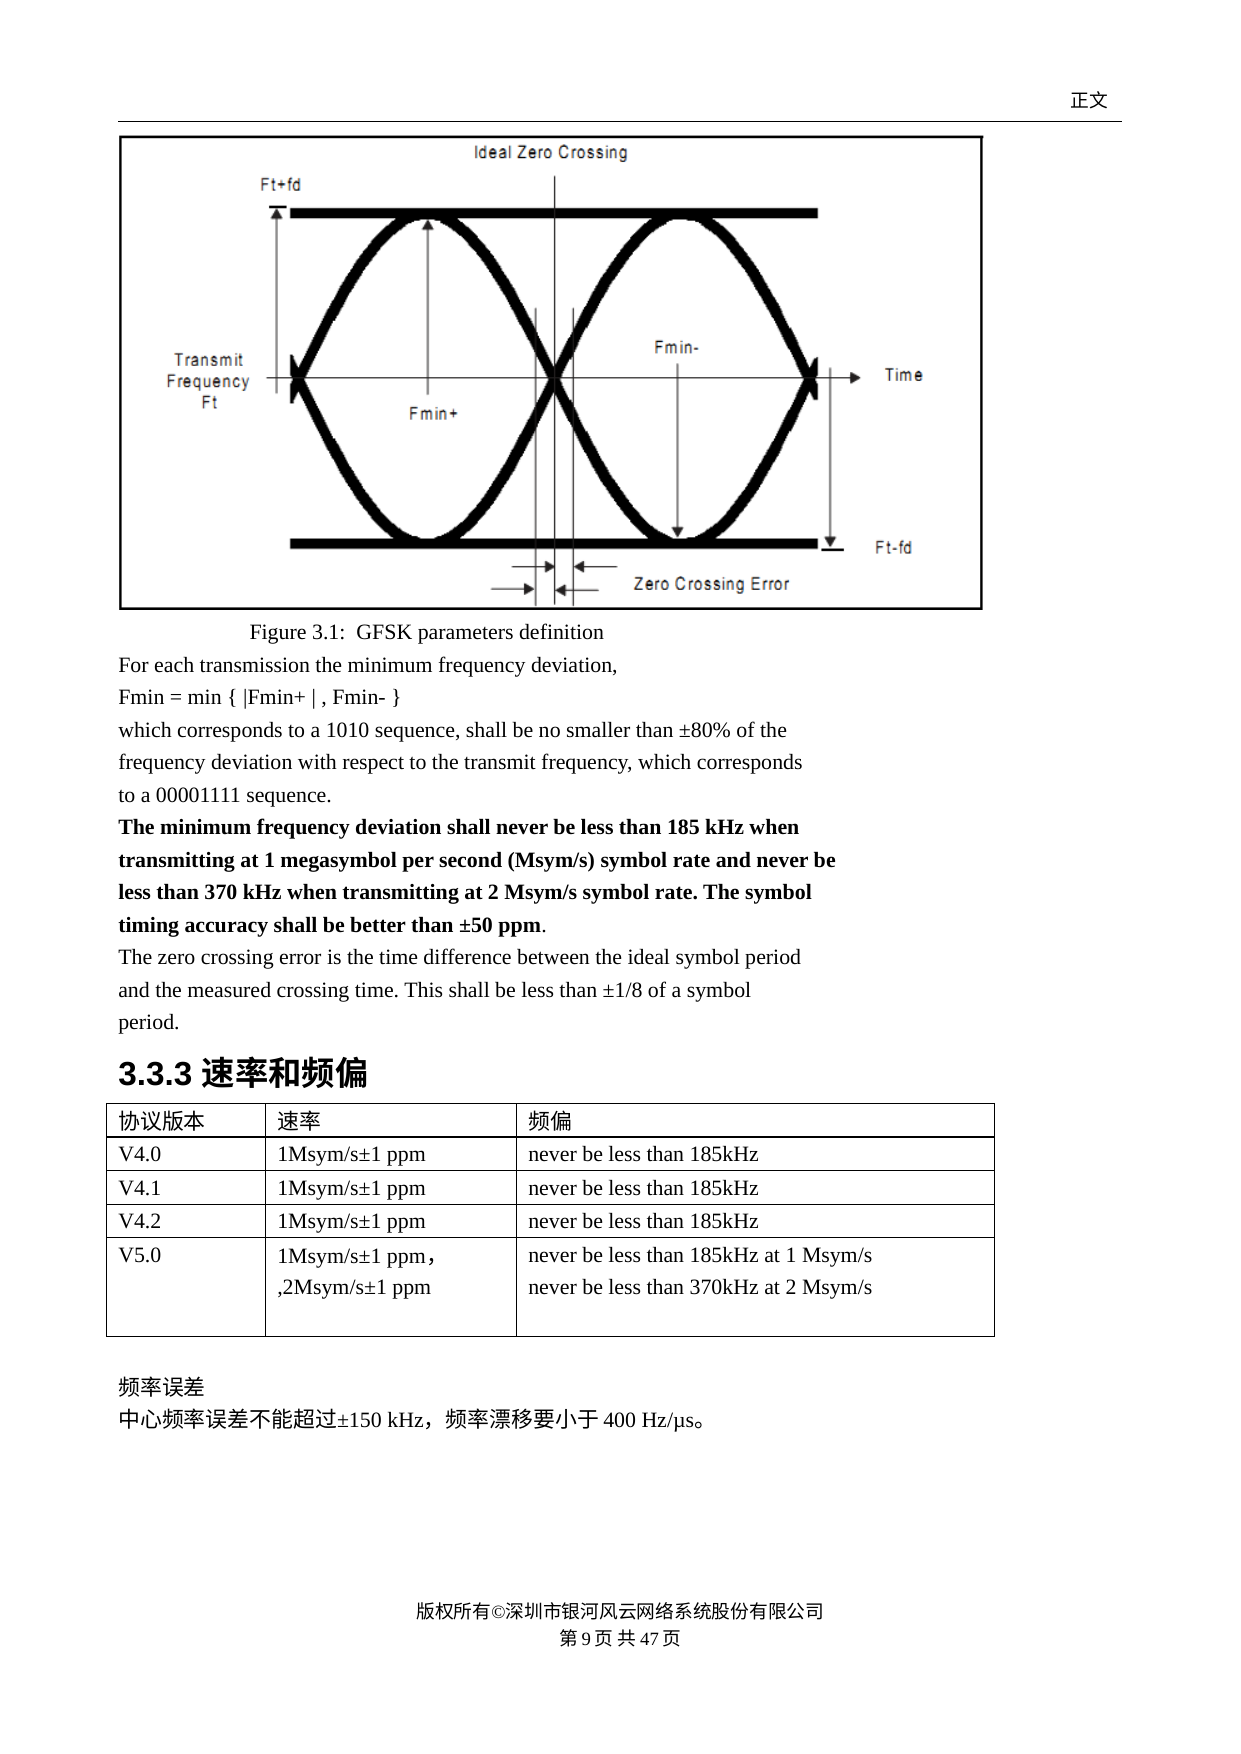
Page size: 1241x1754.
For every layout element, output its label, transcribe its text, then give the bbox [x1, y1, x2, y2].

table_header 协议版本 [107, 1104, 265, 1136]
text Figure 3.1: GFSK parameters definition [118, 615, 1122, 648]
text timing accuracy shall be better than ±50 ppm. [118, 908, 1122, 940]
table_cell 1Msym/s±1 ppm， ,2Msym/s±1 ppm [266, 1238, 516, 1336]
table_cell never be less than 185kHz at 1 Msym/s never be less than 370kHz at 2 Msym/s [517, 1238, 994, 1336]
text The minimum frequency deviation shall never be less than 185 kHz when [118, 810, 1122, 843]
table_cell V4.2 [107, 1205, 265, 1237]
text transmitting at 1 megasymbol per second (Msym/s) symbol rate and never be [118, 843, 1122, 875]
table_cell V5.0 [107, 1238, 265, 1336]
subtitle 速率和频偏 [118, 1038, 1122, 1103]
table_header 速率 [266, 1104, 516, 1136]
text For each transmission the minimum frequency deviation, [118, 648, 1122, 680]
text frequency deviation with respect to the transmit frequency, which corresponds [118, 745, 1122, 778]
table_header 频偏 [517, 1104, 994, 1136]
table_cell never be less than 185kHz [517, 1205, 994, 1237]
table_cell 1Msym/s±1 ppm [266, 1171, 516, 1203]
text 频率误差 [118, 1369, 1122, 1402]
table_cell V4.1 [107, 1171, 265, 1203]
text Fmin = min { |Fmin+ | , Fmin- } [118, 680, 1122, 713]
text period. [118, 1005, 1122, 1038]
text 中心频率误差不能超过±150 kHz，频率漂移要小于400 Hz/µs。 [118, 1402, 1122, 1434]
table_cell 1Msym/s±1 ppm [266, 1138, 516, 1170]
text The zero crossing error is the time difference between the ideal symbol period [118, 940, 1122, 973]
picture [118, 127, 984, 610]
text to a 00001111 sequence. [118, 778, 1122, 810]
table_cell never be less than 185kHz [517, 1138, 994, 1170]
text which corresponds to a 1010 sequence, shall be no smaller than ±80% of the [118, 713, 1122, 745]
text and the measured crossing time. This shall be less than ±1/8 of a symbol [118, 973, 1122, 1005]
table_cell 1Msym/s±1 ppm [266, 1205, 516, 1237]
table_cell never be less than 185kHz [517, 1171, 994, 1203]
table_cell V4.0 [107, 1138, 265, 1170]
text less than 370 kHz when transmitting at 2 Msym/s symbol rate. The symbol [118, 875, 1122, 908]
